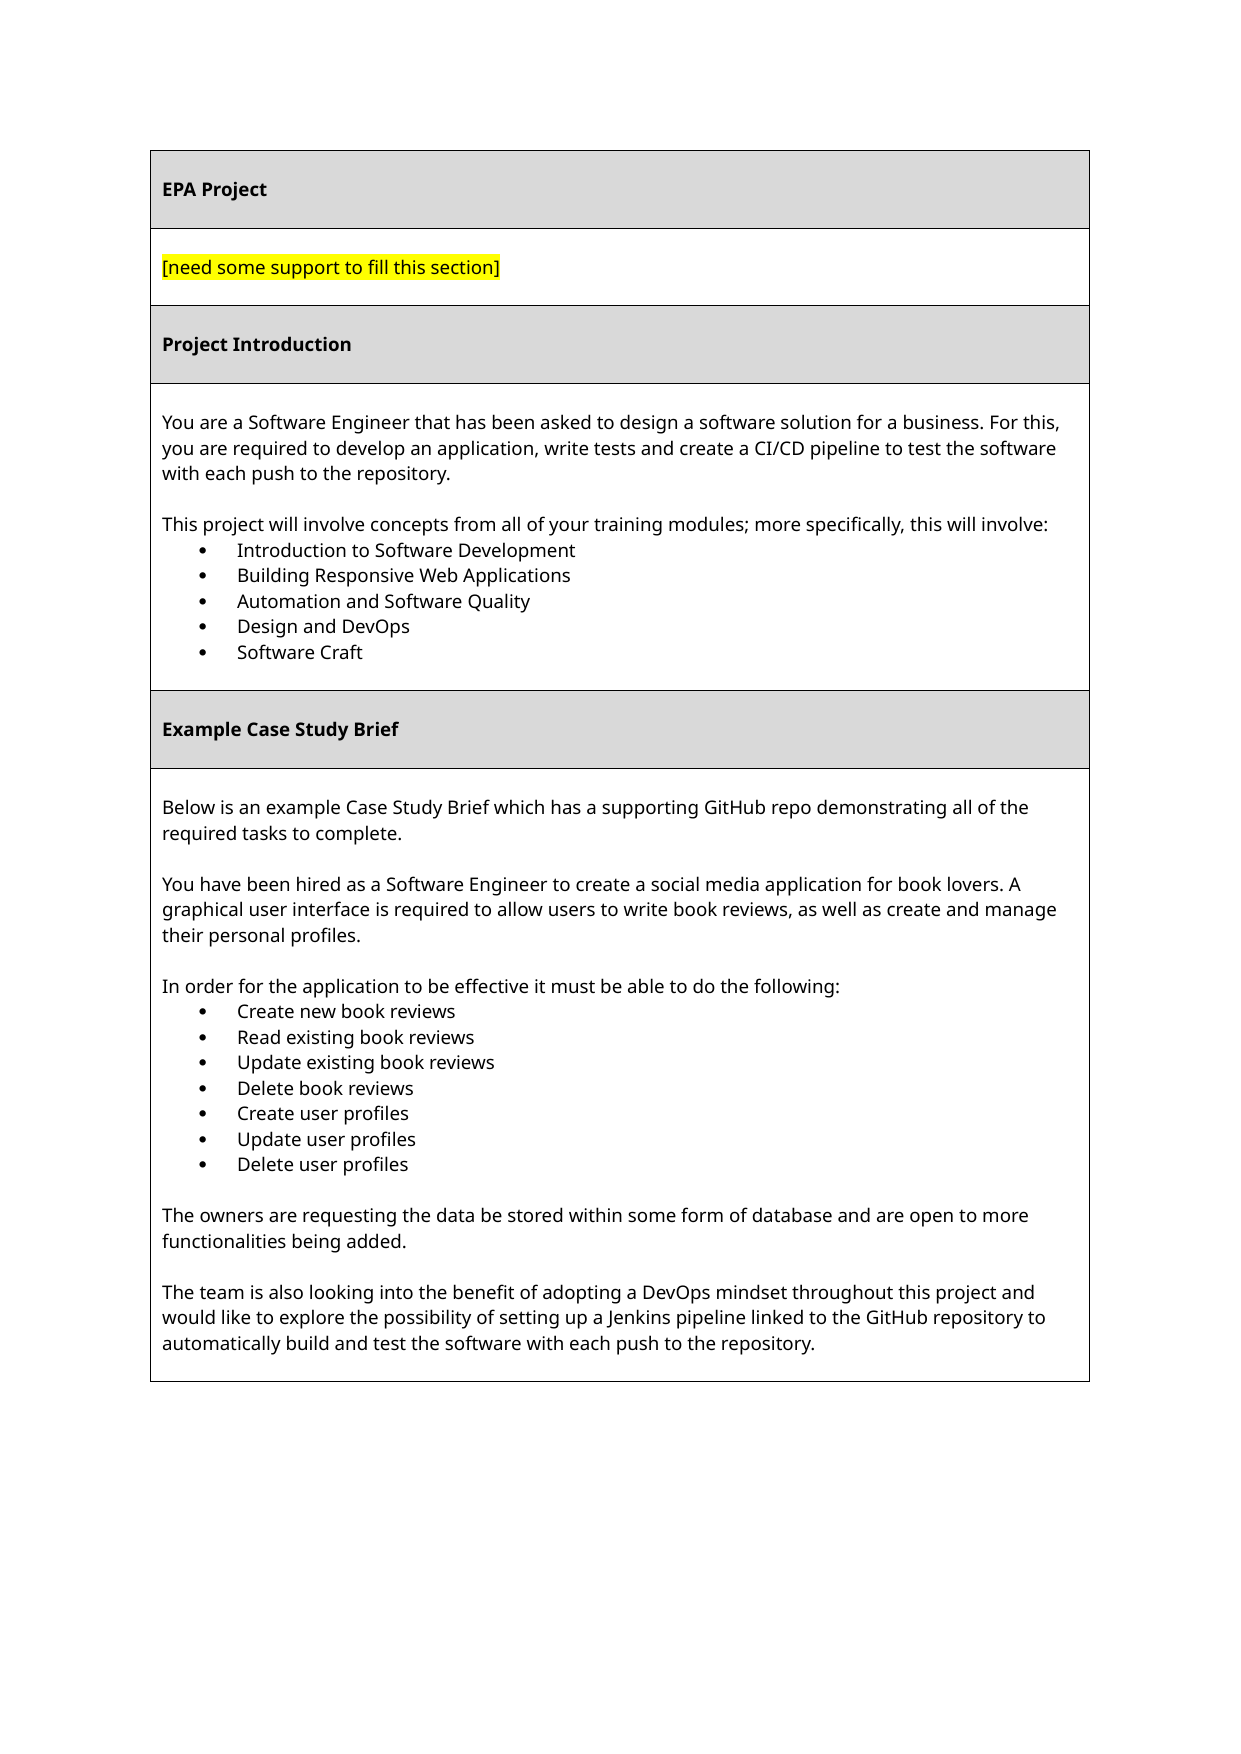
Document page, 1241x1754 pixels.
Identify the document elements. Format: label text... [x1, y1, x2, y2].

table_header EPA Project [151, 151, 1089, 228]
table_cell You are a Software Engineer that has been asked to design a software solution for a business. For this, you are required to develop an application, write tests and create a CI/CD pipeline to test the software with each push to the repository. This project will involve concepts from all of your training modules; more specifically, this will involve: Introduction to Software Development Building Responsive Web Applications Automation and Software Quality Design and DevOps Software Craft [151, 384, 1089, 690]
table_cell Example Case Study Brief [151, 691, 1089, 768]
table_cell Below is an example Case Study Brief which has a supporting GitHub repo demonstrating all of the required tasks to complete. You have been hired as a Software Engineer to create a social media application for book lovers. A graphical user interface is required to allow users to write book reviews, as well as create and manage their personal profiles. In order for the application to be effective it must be able to do the following: Create new book reviews Read existing book reviews Update existing book reviews Delete book reviews Create user profiles Update user profiles Delete user profiles The owners are requesting the data be stored within some form of database and are open to more functionalities being added. The team is also looking into the benefit of adopting a DevOps mindset throughout this project and would like to explore the possibility of setting up a Jenkins pipeline linked to the GitHub repository to automatically build and test the software with each push to the repository. [151, 769, 1089, 1381]
table_cell [need some support to fill this section] [151, 229, 1089, 305]
table_cell Project Introduction [151, 306, 1089, 383]
